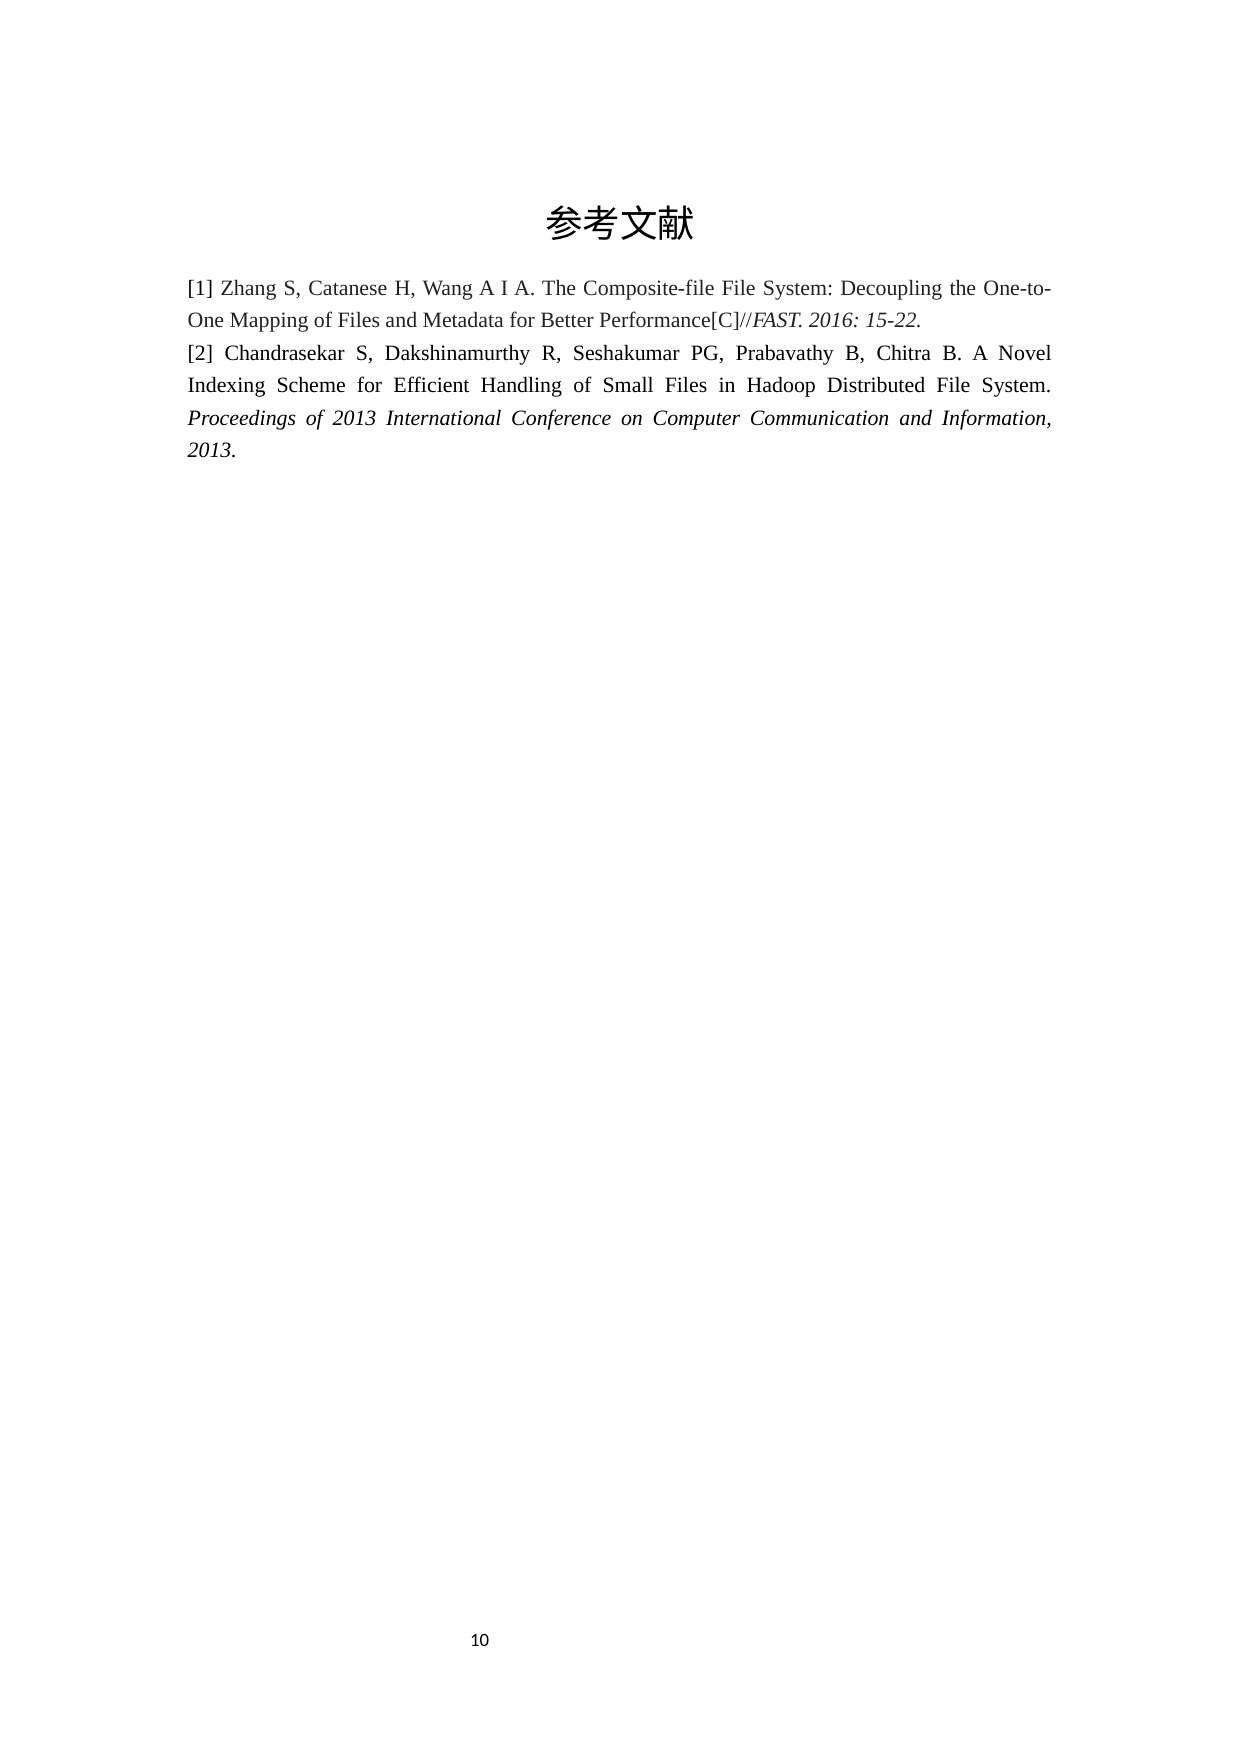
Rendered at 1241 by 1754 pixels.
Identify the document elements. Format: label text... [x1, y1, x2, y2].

list [1] Zhang S, Catanese H, Wang A I A. The Composite-file File System: Decoupling the One-to-One Mapping of Files and Metadata for Better Performance[C]//FAST. 2016: 15-22. [187, 271, 1053, 336]
text [2] Chandrasekar S, Dakshinamurthy R, Seshakumar PG, Prabavathy B, Chitra B. A Novel Indexing Scheme for Efficient Handling of Small Files in Hadoop Distributed File System. Proceedings of 2013 International Conference on Computer Communication and Information, 2013. [187, 336, 1053, 466]
title 参考文献 [187, 189, 1053, 254]
